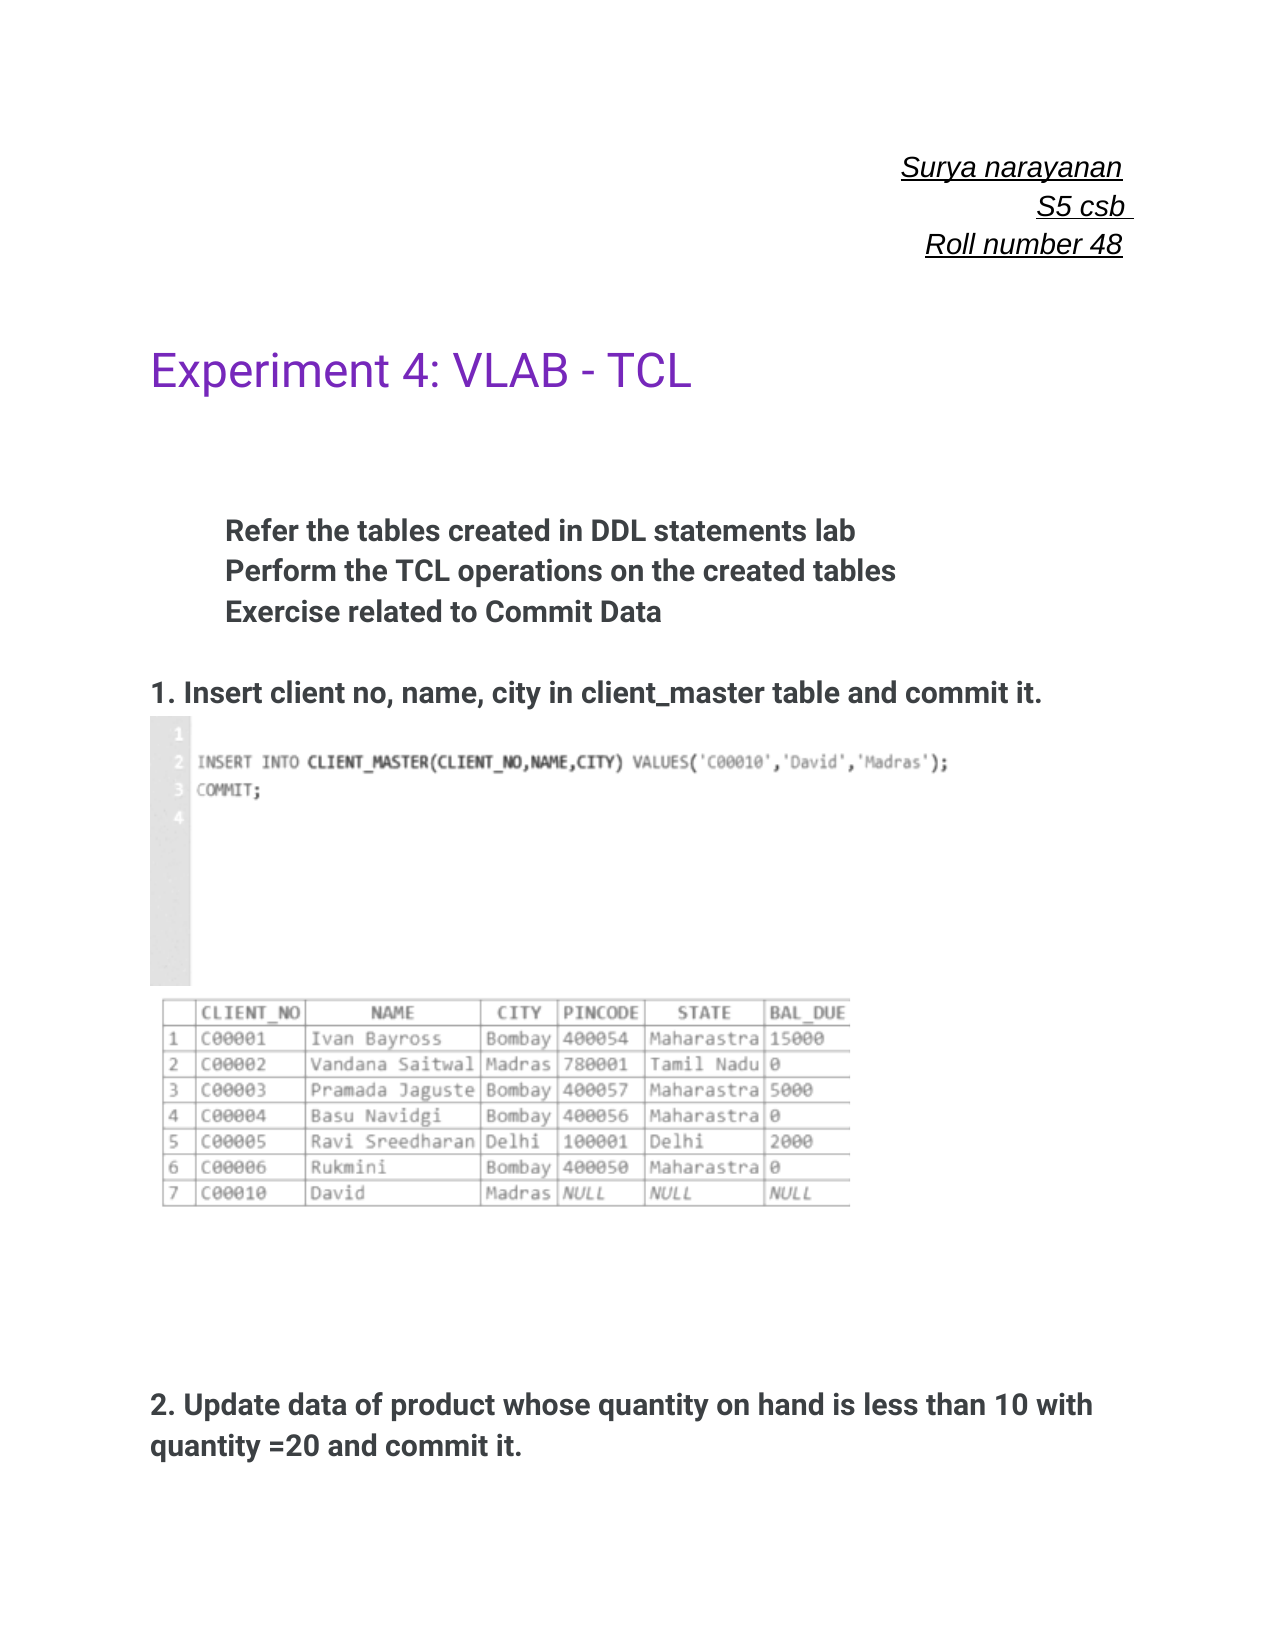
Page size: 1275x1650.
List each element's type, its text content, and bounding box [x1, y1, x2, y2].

picture [150, 989, 851, 1221]
text Surya narayanan [150, 150, 1125, 183]
text 1. Insert client no, name, city in client_master table and commit it. [150, 676, 1125, 711]
text Refer the tables created in DDL statements lab [225, 513, 1125, 548]
text S5 csb [150, 188, 1125, 222]
text 2. Update data of product whose quantity on hand is less than 10 with quantity =20 and commit it. [150, 1387, 1125, 1463]
text Perform the TCL operations on the created tables [225, 554, 1125, 589]
text Roll number 48 [150, 227, 1125, 261]
text Exercise related to Commit Data [225, 594, 1125, 630]
subtitle Experiment 4: VLAB - TCL [150, 343, 1125, 399]
picture [150, 716, 1024, 986]
